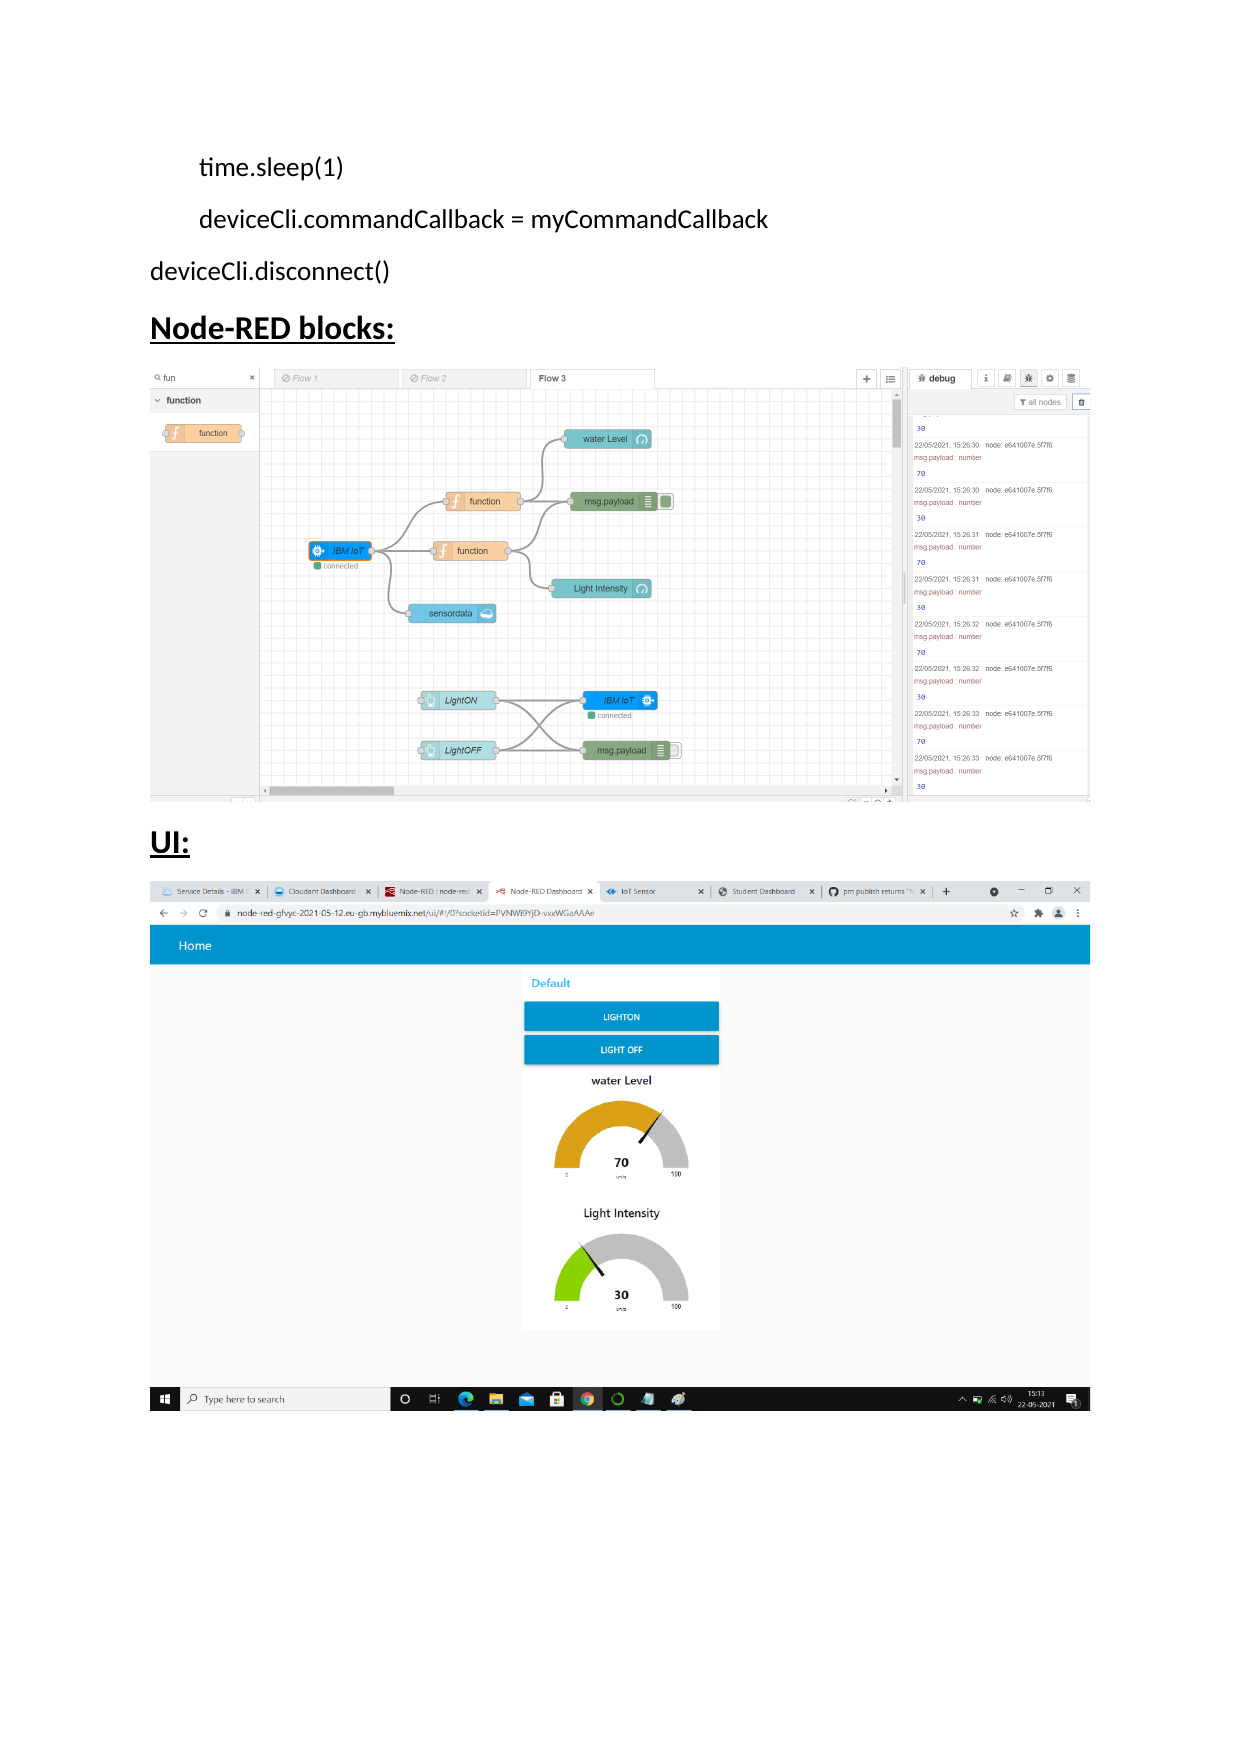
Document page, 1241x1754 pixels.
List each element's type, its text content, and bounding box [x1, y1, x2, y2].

text time.sleep(1) [150, 150, 1090, 183]
picture [150, 367, 1091, 802]
picture [150, 881, 1091, 924]
text UI: [150, 821, 1090, 861]
text deviceCli.disconnect() [150, 254, 1090, 288]
picture [150, 965, 1091, 1411]
text deviceCli.commandCallback = myCommandCallback [150, 202, 1090, 235]
text Node-RED blocks: [150, 307, 1090, 348]
